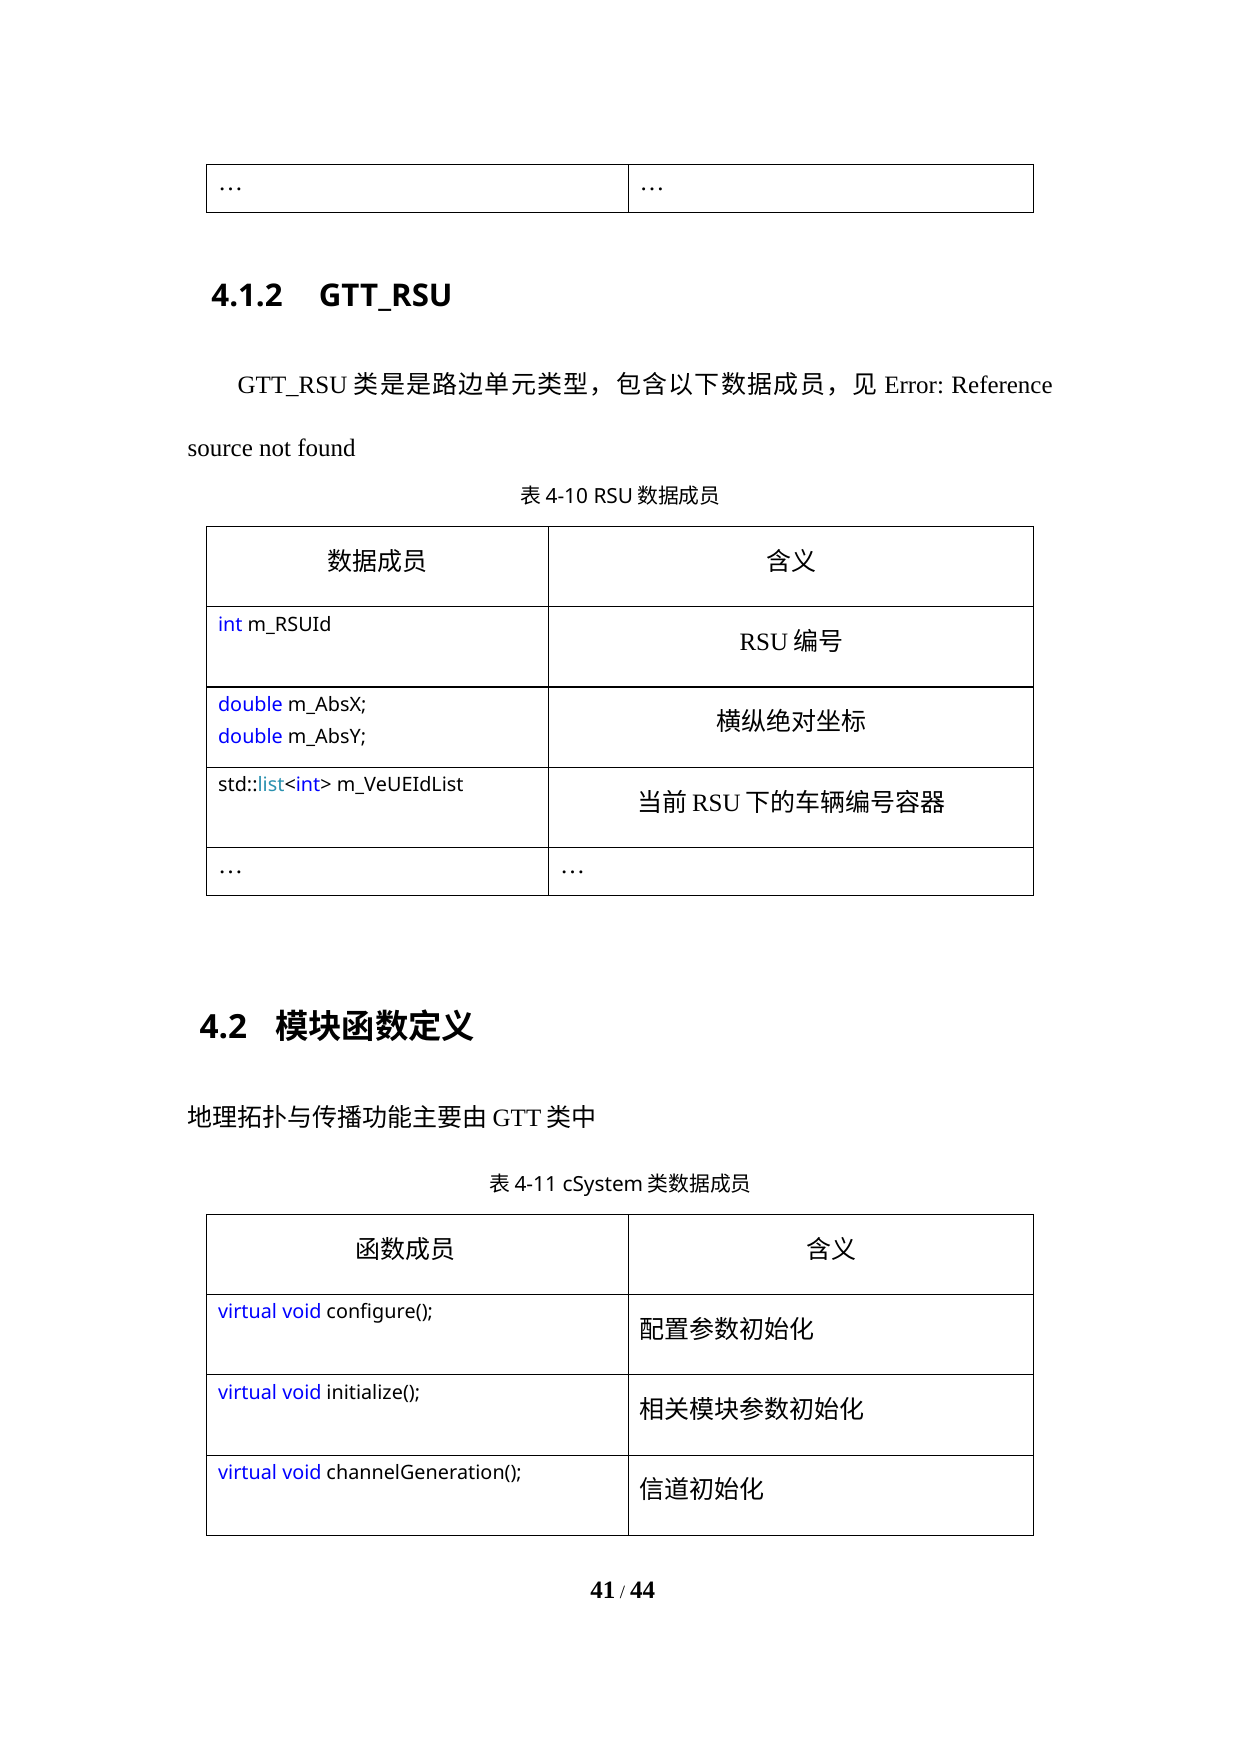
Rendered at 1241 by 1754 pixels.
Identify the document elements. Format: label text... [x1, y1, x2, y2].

table_cell virtual void initialize(); [207, 1375, 628, 1454]
table_header 含义 [549, 527, 1033, 606]
table_cell virtual void channelGeneration(); [207, 1456, 628, 1535]
table_cell 当前RSU下的车辆编号容器 [549, 768, 1033, 847]
table_cell 配置参数初始化 [629, 1295, 1033, 1374]
table_cell 信道初始化 [629, 1456, 1033, 1535]
table_cell … [207, 165, 628, 212]
table_cell 横纵绝对坐标 [549, 688, 1033, 767]
table_cell std::list<int> m_VeUEIdList [207, 768, 548, 847]
table_header 含义 [629, 1215, 1033, 1294]
table_cell virtual void configure(); [207, 1295, 628, 1374]
table_cell 相关模块参数初始化 [629, 1375, 1033, 1454]
table_cell … [207, 848, 548, 895]
table_cell double m_AbsX; double m_AbsY; [207, 688, 548, 767]
subtitle 模块函数定义 [199, 992, 1053, 1057]
table_cell int m_RSUId [207, 607, 548, 686]
subtitle GTT_RSU [211, 262, 1053, 327]
table_cell … [629, 165, 1033, 212]
table_header 函数成员 [207, 1215, 628, 1294]
text 地理拓扑与传播功能主要由GTT类中 [187, 1083, 1053, 1148]
table_header 数据成员 [207, 527, 548, 606]
table_cell … [549, 848, 1033, 895]
table_cell RSU编号 [549, 607, 1033, 686]
